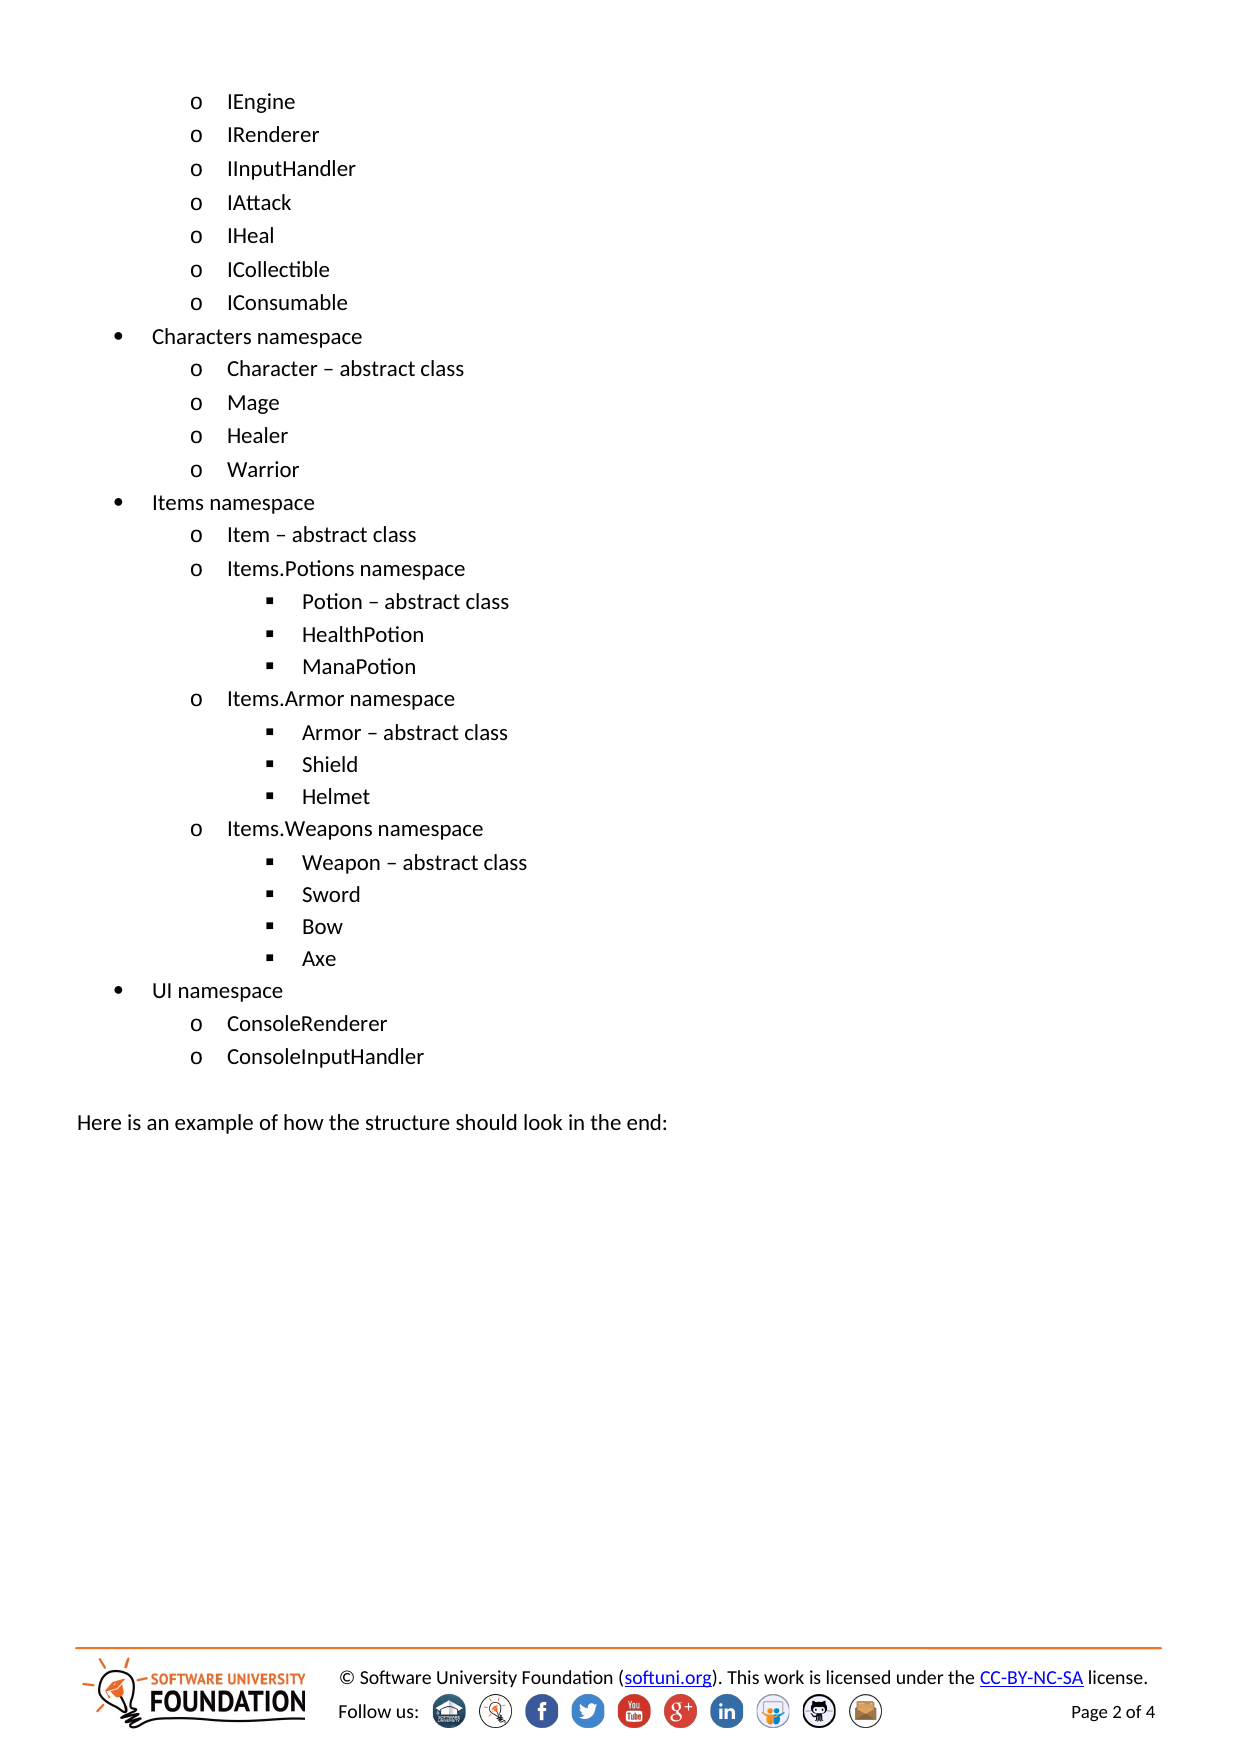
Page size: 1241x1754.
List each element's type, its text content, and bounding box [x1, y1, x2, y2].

picture [802, 1694, 836, 1728]
list IEngine [189, 87, 1163, 116]
picture [617, 1694, 651, 1728]
list Weapon – abstract class [264, 848, 1163, 876]
list IRenderer [189, 121, 1163, 150]
text Here is an example of how the structure should look in the end: [77, 1108, 1163, 1136]
list Mage [189, 388, 1163, 417]
list UI namespace [114, 976, 1163, 1004]
picture [756, 1694, 790, 1728]
picture [525, 1694, 559, 1728]
list Helmet [264, 782, 1163, 810]
list Items namespace [114, 488, 1163, 516]
list Items.Potions namespace [189, 554, 1163, 583]
picture [81, 1656, 305, 1729]
picture [571, 1694, 605, 1728]
list Sword [264, 880, 1163, 908]
list Axe [264, 944, 1163, 972]
list IAttack [189, 188, 1163, 217]
list Characters namespace [114, 322, 1163, 350]
list Items.Armor namespace [189, 684, 1163, 713]
list Healer [189, 421, 1163, 450]
picture [432, 1694, 466, 1728]
list IHeal [189, 221, 1163, 250]
list Items.Weapons namespace [189, 814, 1163, 843]
list ManaPotion [264, 652, 1163, 680]
list ICollectible [189, 255, 1163, 284]
list Warrior [189, 455, 1163, 484]
list ConsoleInputHandler [189, 1042, 1163, 1071]
list Shield [264, 750, 1163, 778]
picture [664, 1694, 697, 1728]
list Character – abstract class [189, 354, 1163, 383]
list Bow [264, 912, 1163, 940]
list IInputHandler [189, 154, 1163, 183]
picture [710, 1694, 744, 1728]
list IConsumable [189, 288, 1163, 317]
list Item – abstract class [189, 520, 1163, 549]
list Potion – abstract class [264, 587, 1163, 616]
list HealthPotion [264, 620, 1163, 648]
list ConsoleRenderer [189, 1009, 1163, 1038]
picture [479, 1694, 512, 1728]
list Armor – abstract class [264, 718, 1163, 746]
picture [849, 1694, 882, 1728]
